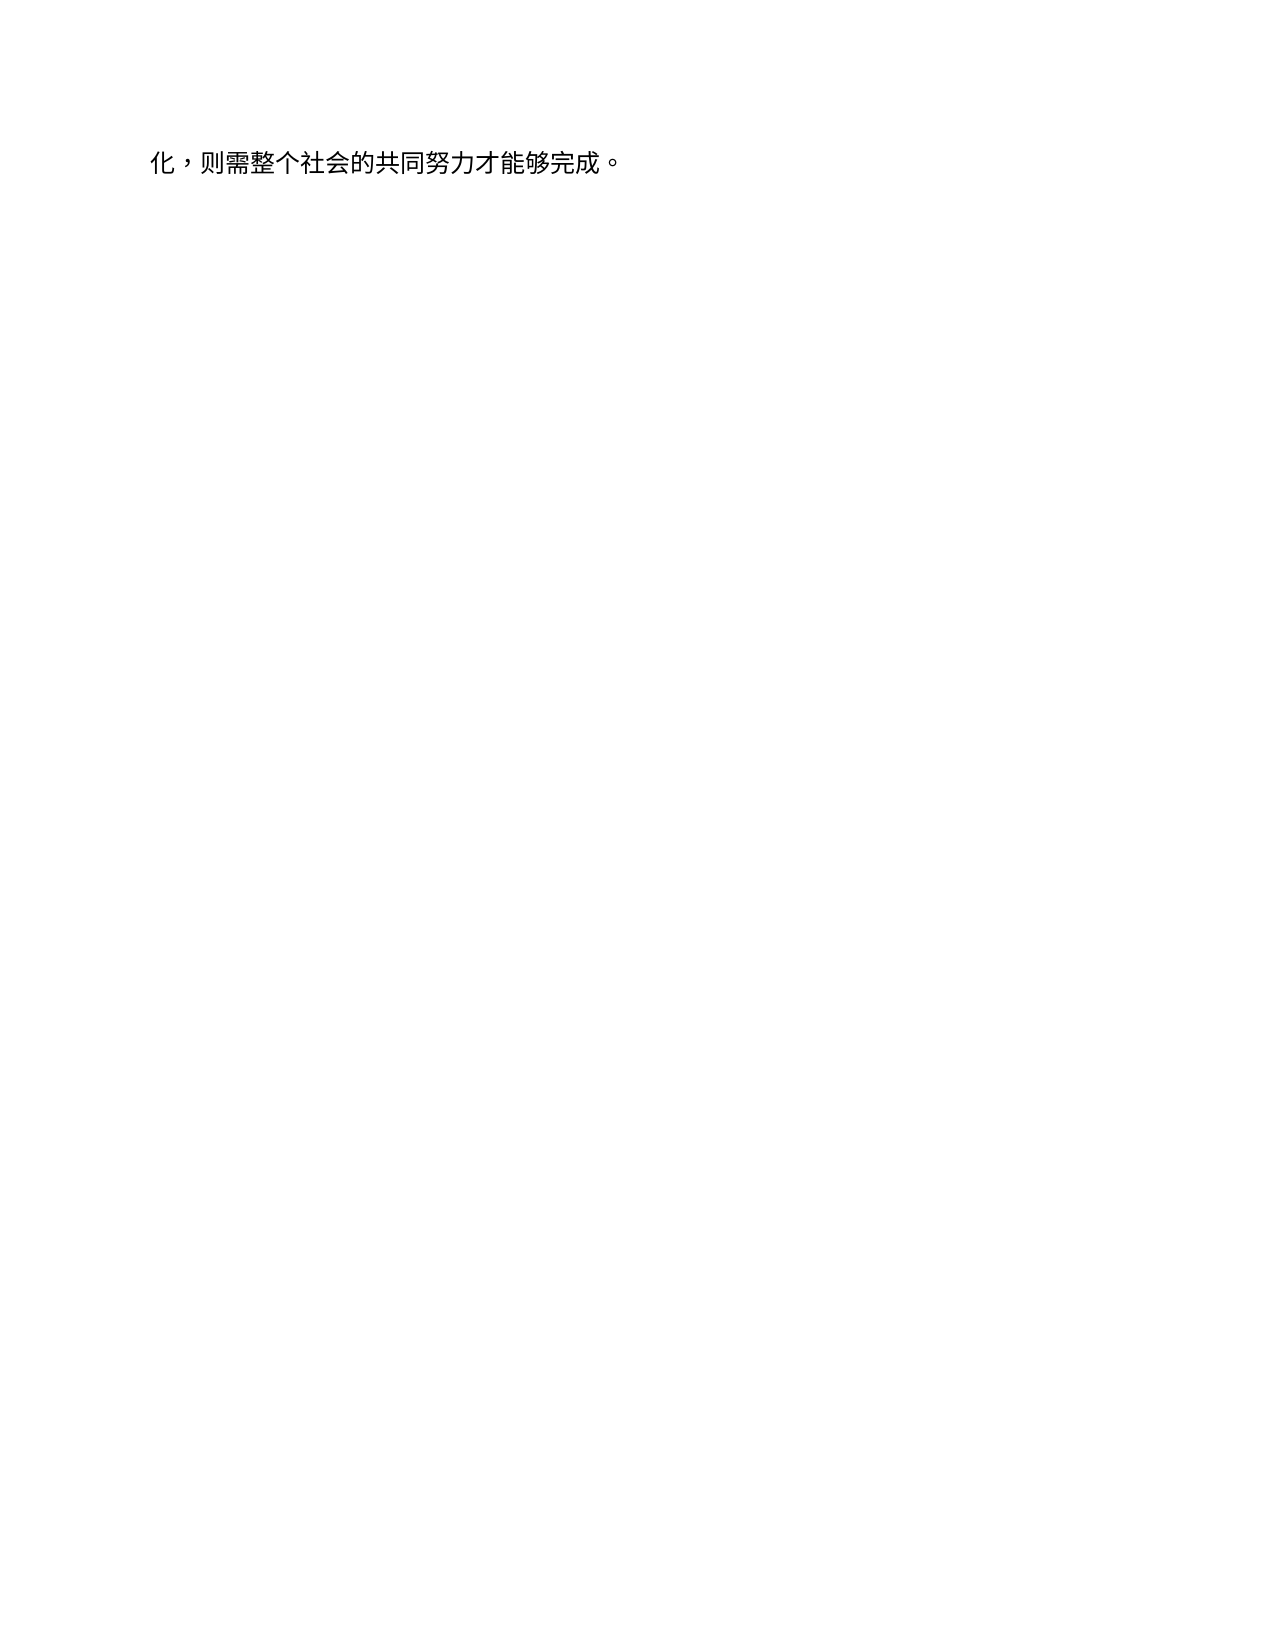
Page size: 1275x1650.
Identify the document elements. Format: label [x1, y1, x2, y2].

text [150, 150, 1125, 179]
